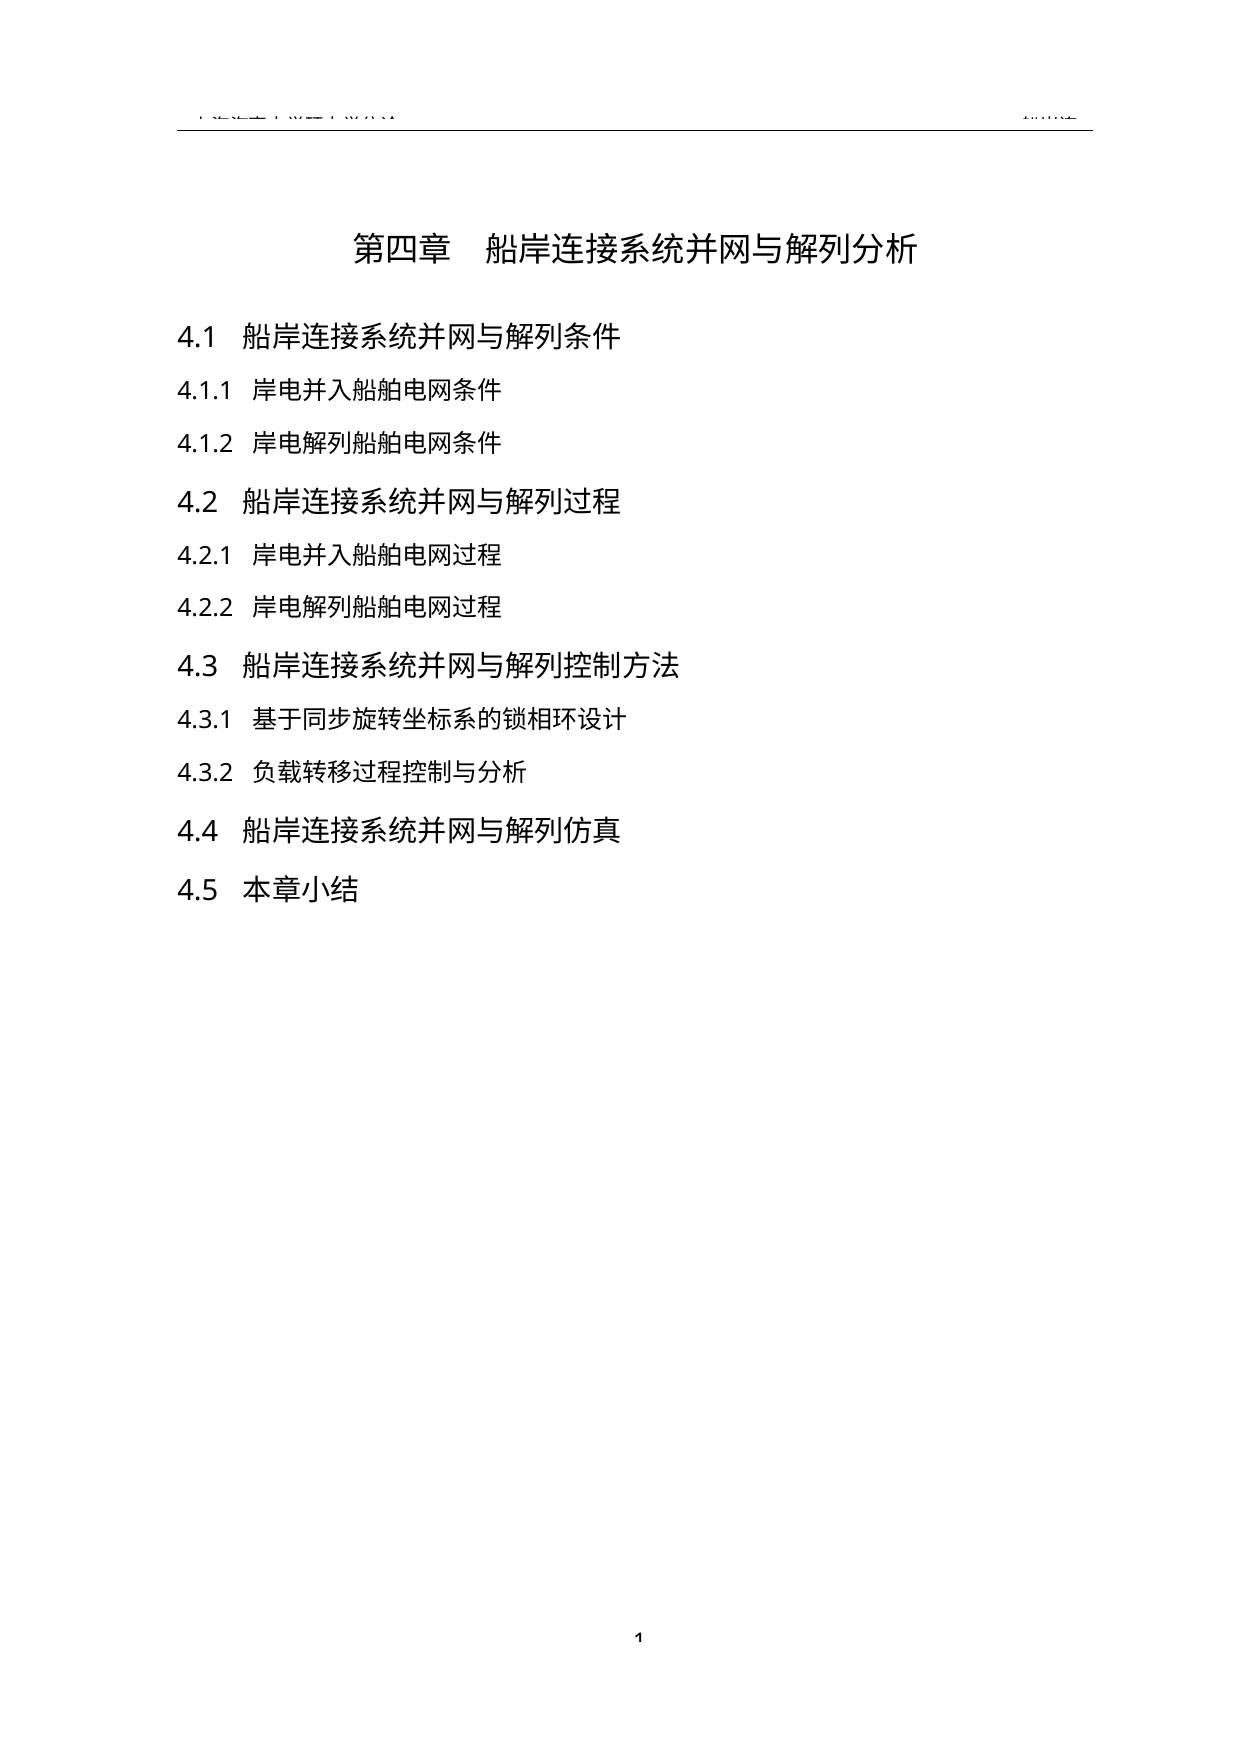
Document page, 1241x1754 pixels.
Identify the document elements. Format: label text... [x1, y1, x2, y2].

list 基于同步旋转坐标系的锁相环设计 [177, 702, 1123, 736]
subtitle 船岸连接系统并网与解列控制方法 [177, 646, 1123, 685]
subtitle 船岸连接系统并网与解列过程 [177, 481, 1123, 521]
subtitle 船岸连接系统并网与解列条件 [177, 317, 1123, 356]
list 岸电解列船舶电网条件 [177, 425, 1123, 459]
list 负载转移过程控制与分析 [177, 754, 1123, 788]
list 岸电并入船舶电网条件 [177, 373, 1123, 407]
list 岸电并入船舶电网过程 [177, 537, 1123, 571]
list 岸电解列船舶电网过程 [177, 590, 1123, 624]
subtitle 本章小结 [177, 869, 1123, 909]
subtitle 船岸连接系统并网与解列仿真 [177, 810, 1123, 850]
subtitle 第四章 船岸连接系统并网与解列分析 [152, 226, 1118, 272]
